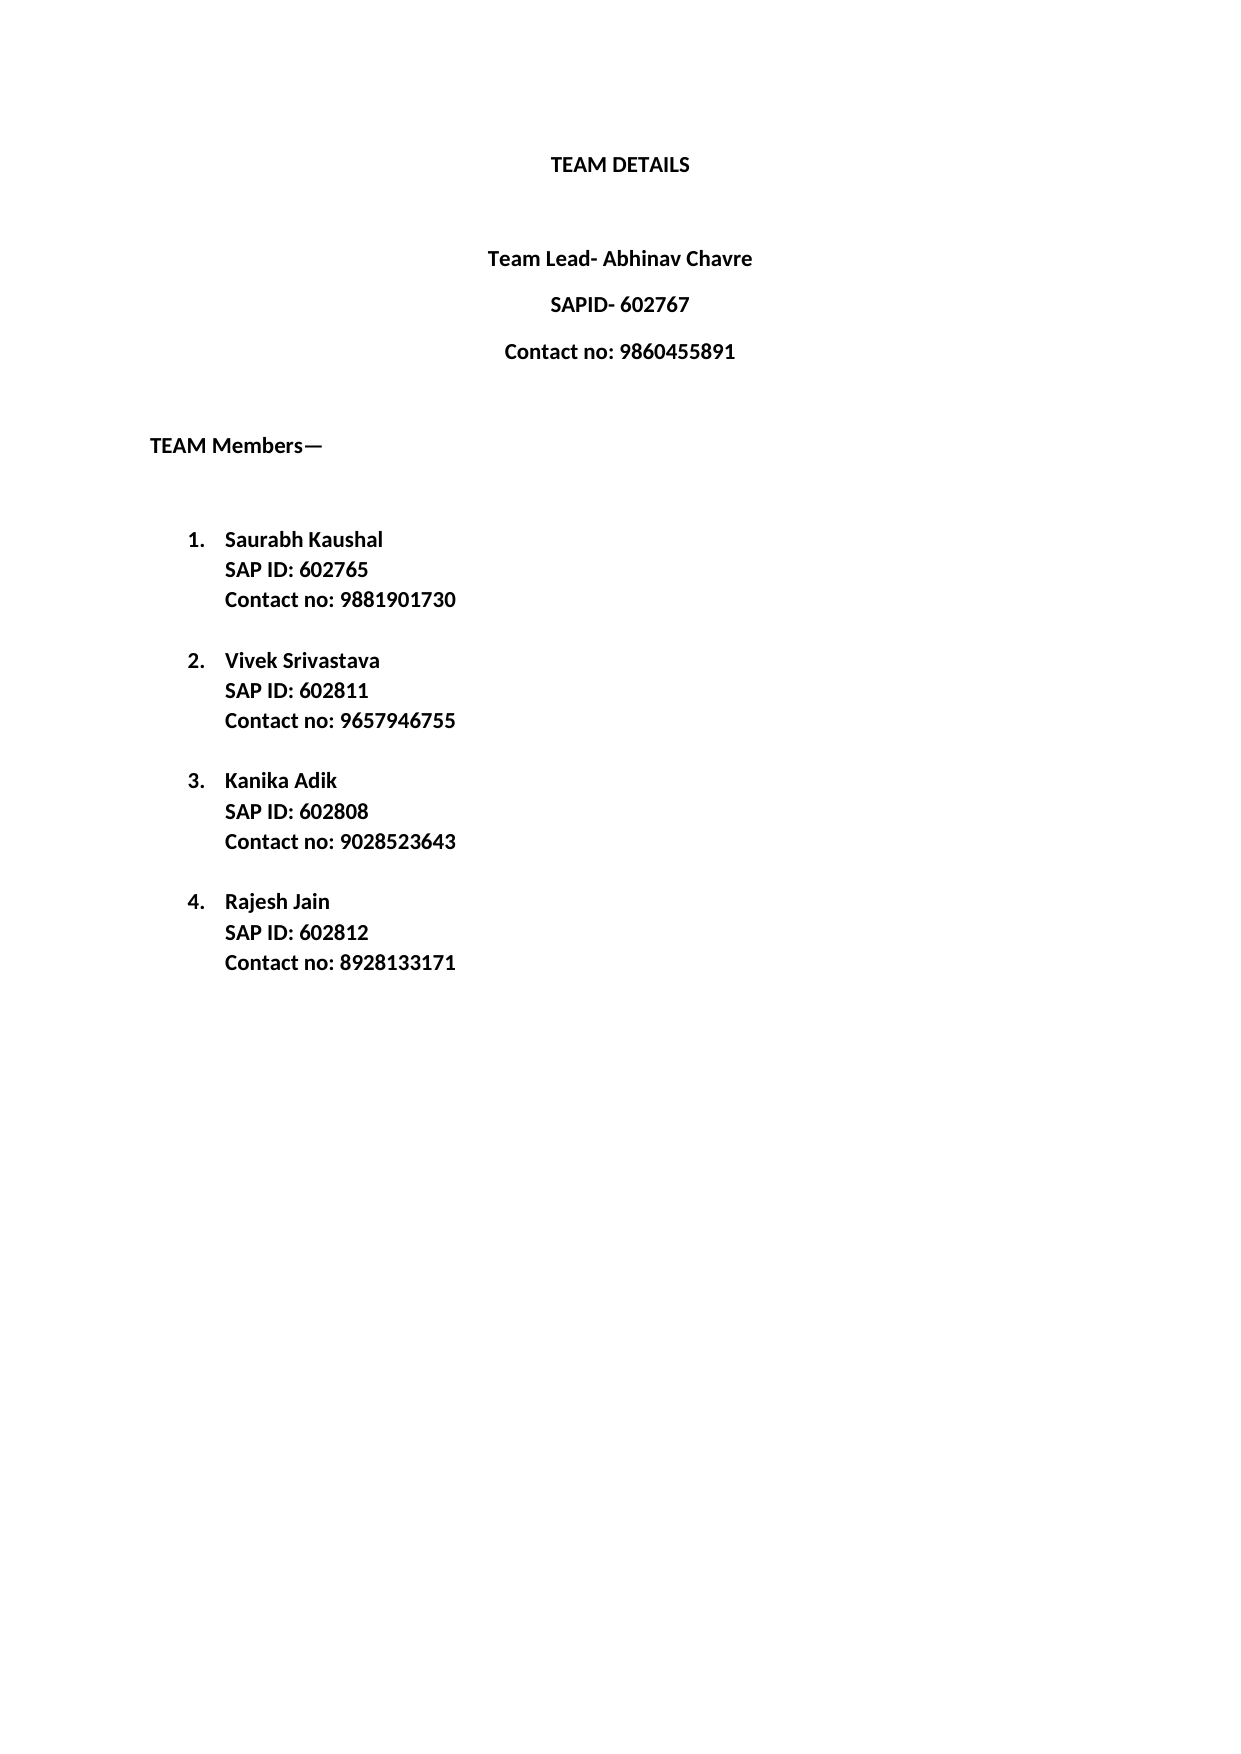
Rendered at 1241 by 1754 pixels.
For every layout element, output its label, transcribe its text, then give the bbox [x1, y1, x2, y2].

list Contact no: 9028523643 [225, 827, 1090, 855]
list SAP ID: 602812 [225, 918, 1090, 946]
list SAP ID: 602765 [225, 555, 1090, 583]
text SAPID- 602767 [150, 291, 1090, 319]
list Vivek Srivastava [187, 646, 1090, 674]
text Contact no: 9860455891 [150, 337, 1090, 366]
text Team Lead- Abhinav Chavre [150, 244, 1090, 272]
list SAP ID: 602811 [225, 676, 1090, 704]
list Kanika Adik [187, 767, 1090, 795]
list Contact no: 9881901730 [225, 585, 1090, 613]
list SAP ID: 602808 [225, 797, 1090, 825]
text TEAM Members— [150, 431, 1090, 459]
list Saurabh Kaushal [187, 525, 1090, 553]
text TEAM DETAILS [150, 150, 1090, 178]
list Contact no: 8928133171 [225, 948, 1090, 976]
list Contact no: 9657946755 [225, 706, 1090, 734]
list Rajesh Jain [187, 887, 1090, 916]
